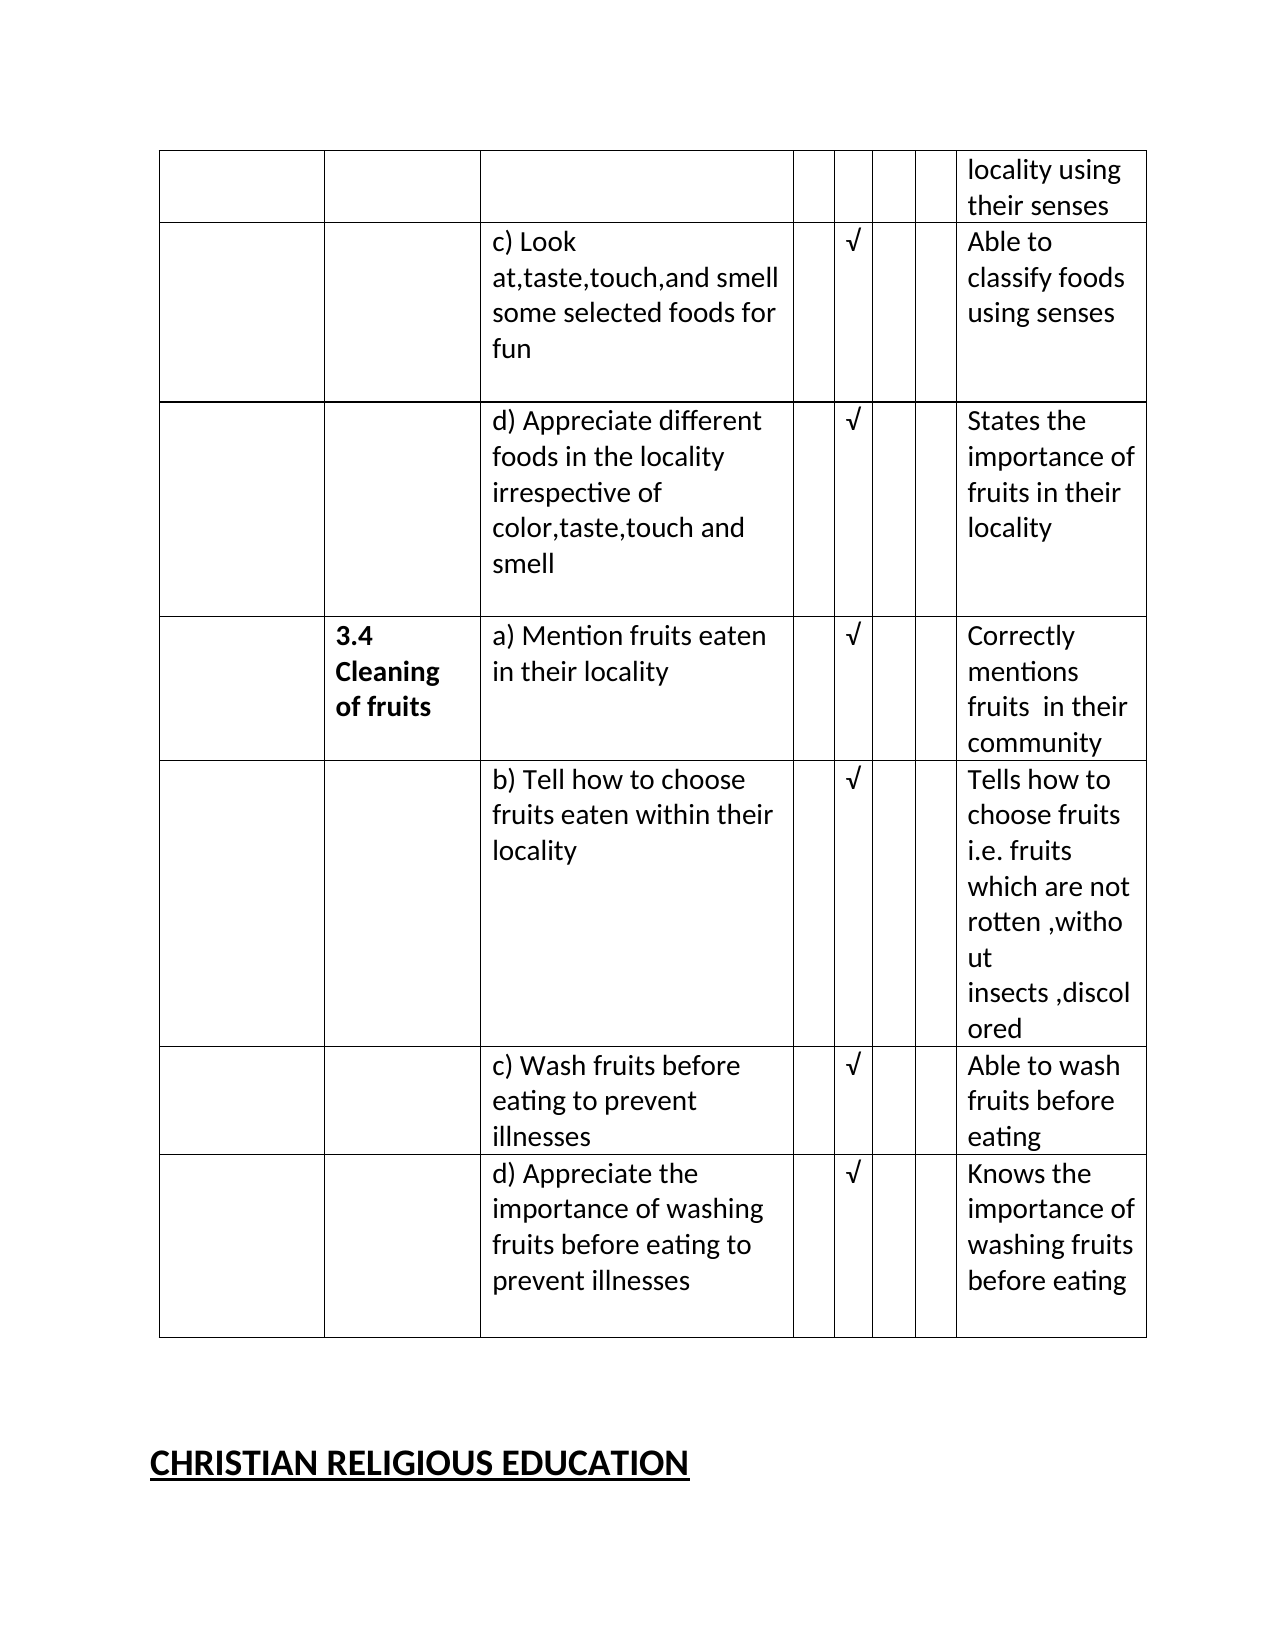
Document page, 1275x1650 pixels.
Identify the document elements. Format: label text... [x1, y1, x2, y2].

table_cell Able to classify foods using senses [957, 223, 1146, 401]
table_cell [794, 761, 834, 1046]
table_cell [916, 151, 956, 222]
table_cell [916, 1155, 956, 1337]
table_cell [794, 223, 834, 401]
table_cell c) Look at,taste,touch,and smell some selected foods for fun [481, 223, 793, 401]
table_cell [160, 151, 324, 222]
table_cell [160, 761, 324, 1046]
table_cell [916, 761, 956, 1046]
table_cell States the importance of fruits in their locality [957, 403, 1146, 616]
table_cell Tells how to choose fruits i.e. fruits which are not rotten ,without insects ,discolored [957, 761, 1146, 1046]
table_cell [325, 223, 480, 401]
table_cell [794, 617, 834, 760]
table_cell d) Appreciate different foods in the locality irrespective of color,taste,touch and smell [481, 403, 793, 616]
table_cell 3.4 Cleaning of fruits [325, 617, 480, 760]
table_cell [160, 223, 324, 401]
table_cell √ [835, 1155, 872, 1337]
table_cell [873, 223, 915, 401]
table_cell Correctly mentions fruits in their community [957, 617, 1146, 760]
table_cell d) Appreciate the importance of washing fruits before eating to prevent illnesses [481, 1155, 793, 1337]
table_cell √ [835, 151, 872, 222]
table_cell [160, 617, 324, 760]
table_cell [794, 1047, 834, 1154]
table_cell [916, 403, 956, 616]
table_cell [873, 151, 915, 222]
table_cell √ [835, 617, 872, 760]
table_cell [160, 1155, 324, 1337]
table_cell [794, 151, 834, 222]
table_cell [873, 403, 915, 616]
table_cell [873, 761, 915, 1046]
table_cell [325, 1047, 480, 1154]
text CHRISTIAN RELIGIOUS EDUCATION [150, 1439, 1125, 1485]
table_cell b) Tell how to choose fruits eaten within their locality [481, 761, 793, 1046]
table_cell c) Wash fruits before eating to prevent illnesses [481, 1047, 793, 1154]
table_cell √ [835, 1047, 872, 1154]
table_cell a) Mention fruits eaten in their locality [481, 617, 793, 760]
table_cell Able to wash fruits before eating [957, 1047, 1146, 1154]
table_cell √ [835, 223, 872, 401]
table_cell [916, 617, 956, 760]
table_cell [325, 403, 480, 616]
table_cell [873, 617, 915, 760]
table_cell [325, 1155, 480, 1337]
table_cell Knows the importance of washing fruits before eating [957, 1155, 1146, 1337]
table_cell [160, 1047, 324, 1154]
table_cell [794, 1155, 834, 1337]
table_cell [873, 1047, 915, 1154]
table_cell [481, 151, 793, 222]
table_cell [916, 1047, 956, 1154]
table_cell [957, 151, 1146, 222]
table_cell [794, 403, 834, 616]
table_cell √ [835, 403, 872, 616]
table_cell [325, 761, 480, 1046]
table_cell [325, 151, 480, 222]
table_cell √ [835, 761, 872, 1046]
table_cell [160, 403, 324, 616]
table_cell [873, 1155, 915, 1337]
table_cell [916, 223, 956, 401]
